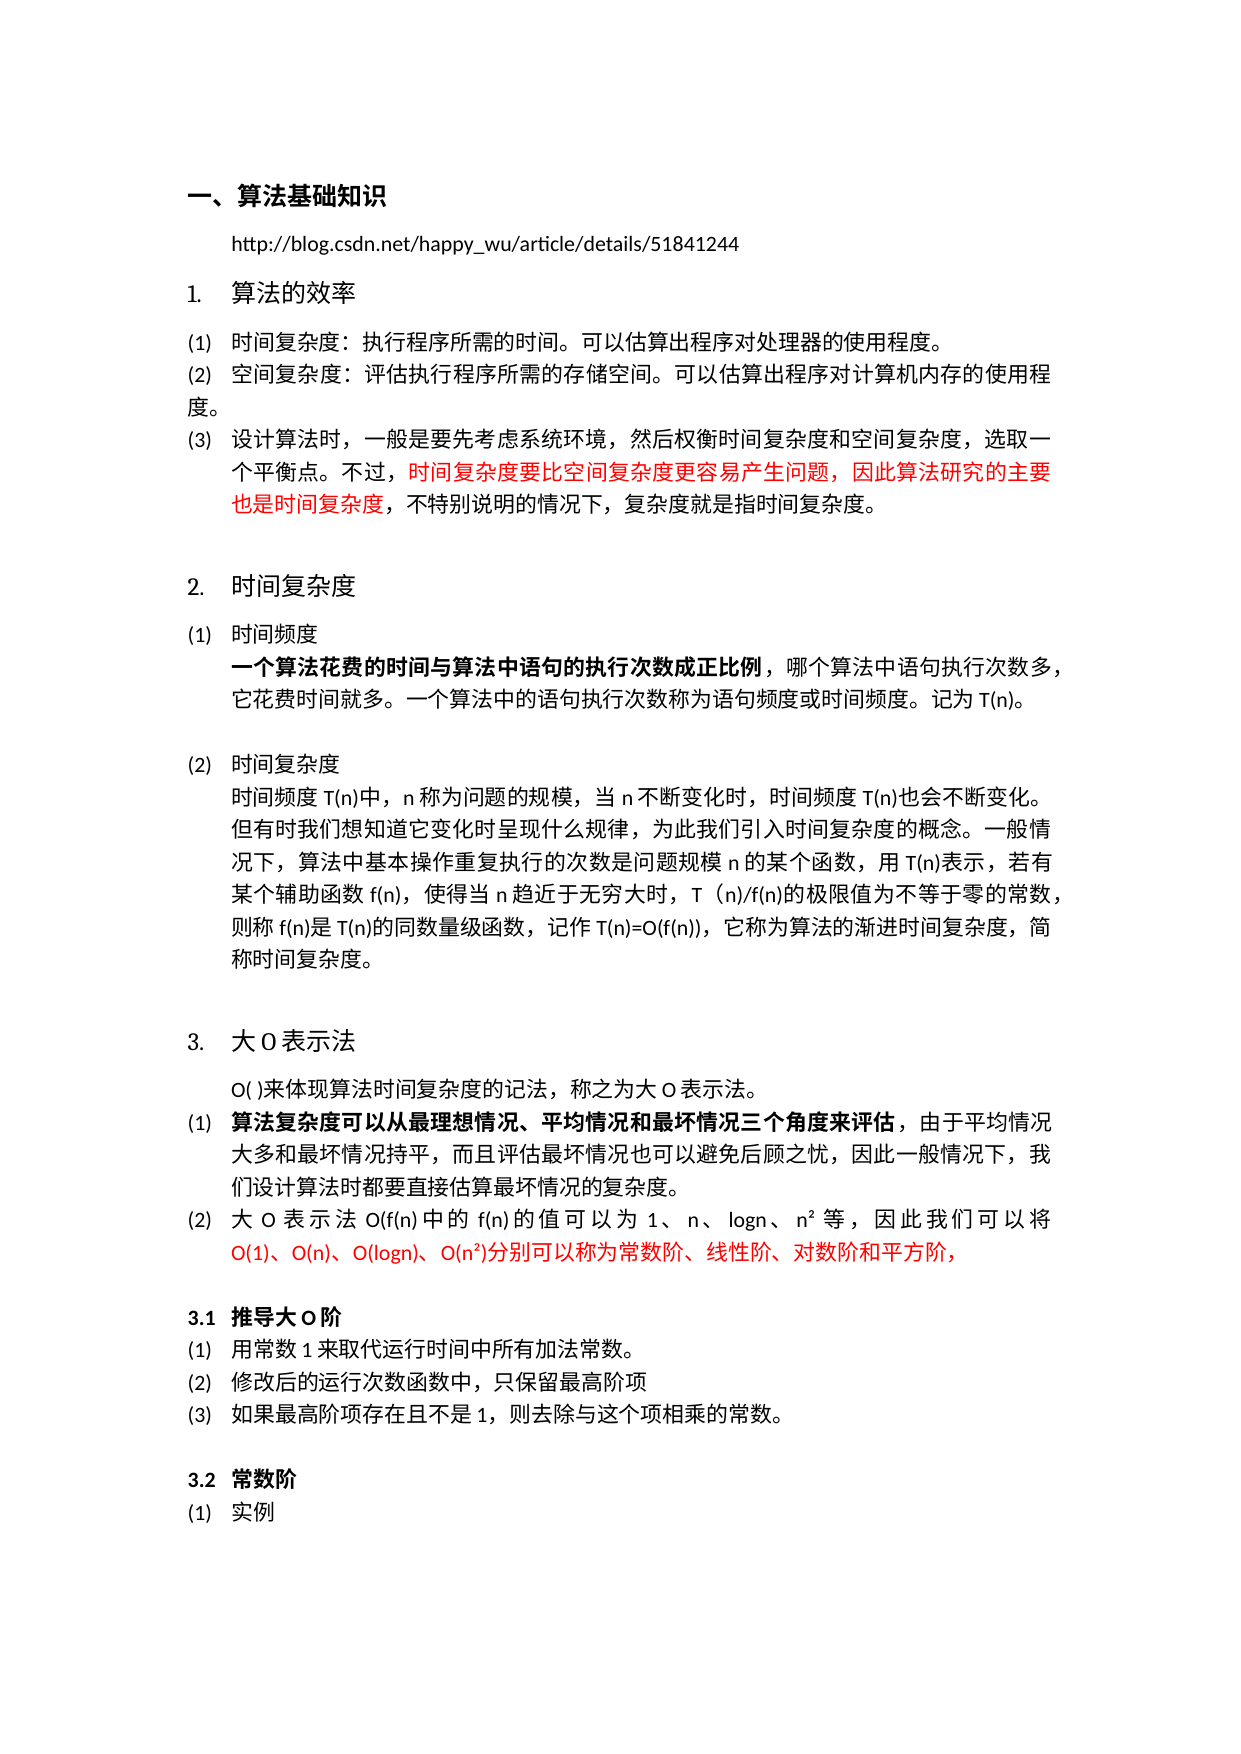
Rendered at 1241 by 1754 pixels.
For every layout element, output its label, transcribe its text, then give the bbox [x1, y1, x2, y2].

text (1) 时间复杂度：执行程序所需的时间。可以估算出程序对处理器的使用程度。 [187, 324, 1053, 357]
text 时间频度T(n)中，n称为问题的规模，当n不断变化时，时间频度T(n)也会不断变化。但有时我们想知道它变化时呈现什么规律，为此我们引入时间复杂度的概念。一般情况下，算法中基本操作重复执行的次数是问题规模n的某个函数，用T(n)表示，若有某个辅助函数f(n)，使得当n趋近于无穷大时，T（n)/f(n)的极限值为不等于零的常数，则称f(n)是T(n)的同数量级函数，记作T(n)=O(f(n))，它称为算法的渐进时间复杂度，简称时间复杂度。 [187, 779, 1053, 974]
text (1) 用常数1来取代运行时间中所有加法常数。 [187, 1332, 1053, 1364]
text (3) 如果最高阶项存在且不是1，则去除与这个项相乘的常数。 [187, 1397, 1053, 1429]
text (3) 设计算法时，一般是要先考虑系统环境，然后权衡时间复杂度和空间复杂度，选取一个平衡点。不过，时间复杂度要比空间复杂度更容易产生问题，因此算法研究的主要也是时间复杂度，不特别说明的情况下，复杂度就是指时间复杂度。 [187, 422, 1053, 519]
subtitle 3. 大O表示法 [187, 1007, 1053, 1072]
subtitle 2. 时间复杂度 [187, 552, 1053, 617]
text (2) 修改后的运行次数函数中，只保留最高阶项 [187, 1364, 1053, 1397]
list http://blog.csdn.net/happy_wu/article/details/51841244 [231, 227, 1053, 259]
text (2) 时间复杂度 [187, 747, 1053, 779]
text (2) 大O表示法O(f(n)中的f(n)的值可以为1、n、logn、n²等，因此我们可以将O(1)、O(n)、O(logn)、O(n²)分别可以称为常数阶、线性阶、对数阶和平方阶， [187, 1202, 1053, 1267]
text 一个算法花费的时间与算法中语句的执行次数成正比例，哪个算法中语句执行次数多，它花费时间就多。一个算法中的语句执行次数称为语句频度或时间频度。记为T(n)。 [187, 649, 1053, 714]
text O( )来体现算法时间复杂度的记法，称之为大O表示法。 [187, 1072, 1053, 1104]
text (1) 算法复杂度可以从最理想情况、平均情况和最坏情况三个角度来评估，由于平均情况大多和最坏情况持平，而且评估最坏情况也可以避免后顾之忧，因此一般情况下，我们设计算法时都要直接估算最坏情况的复杂度。 [187, 1104, 1053, 1202]
text (2) 空间复杂度：评估执行程序所需的存储空间。可以估算出程序对计算机内存的使用程度。 [187, 357, 1053, 422]
subtitle 3.1 推导大O阶 [187, 1299, 1053, 1332]
subtitle 1. 算法的效率 [187, 259, 1053, 324]
text (1) 实例 [187, 1494, 1053, 1527]
subtitle 3.2 常数阶 [187, 1462, 1053, 1494]
text (1) 时间频度 [187, 617, 1053, 649]
subtitle 一、算法基础知识 [187, 162, 1053, 227]
